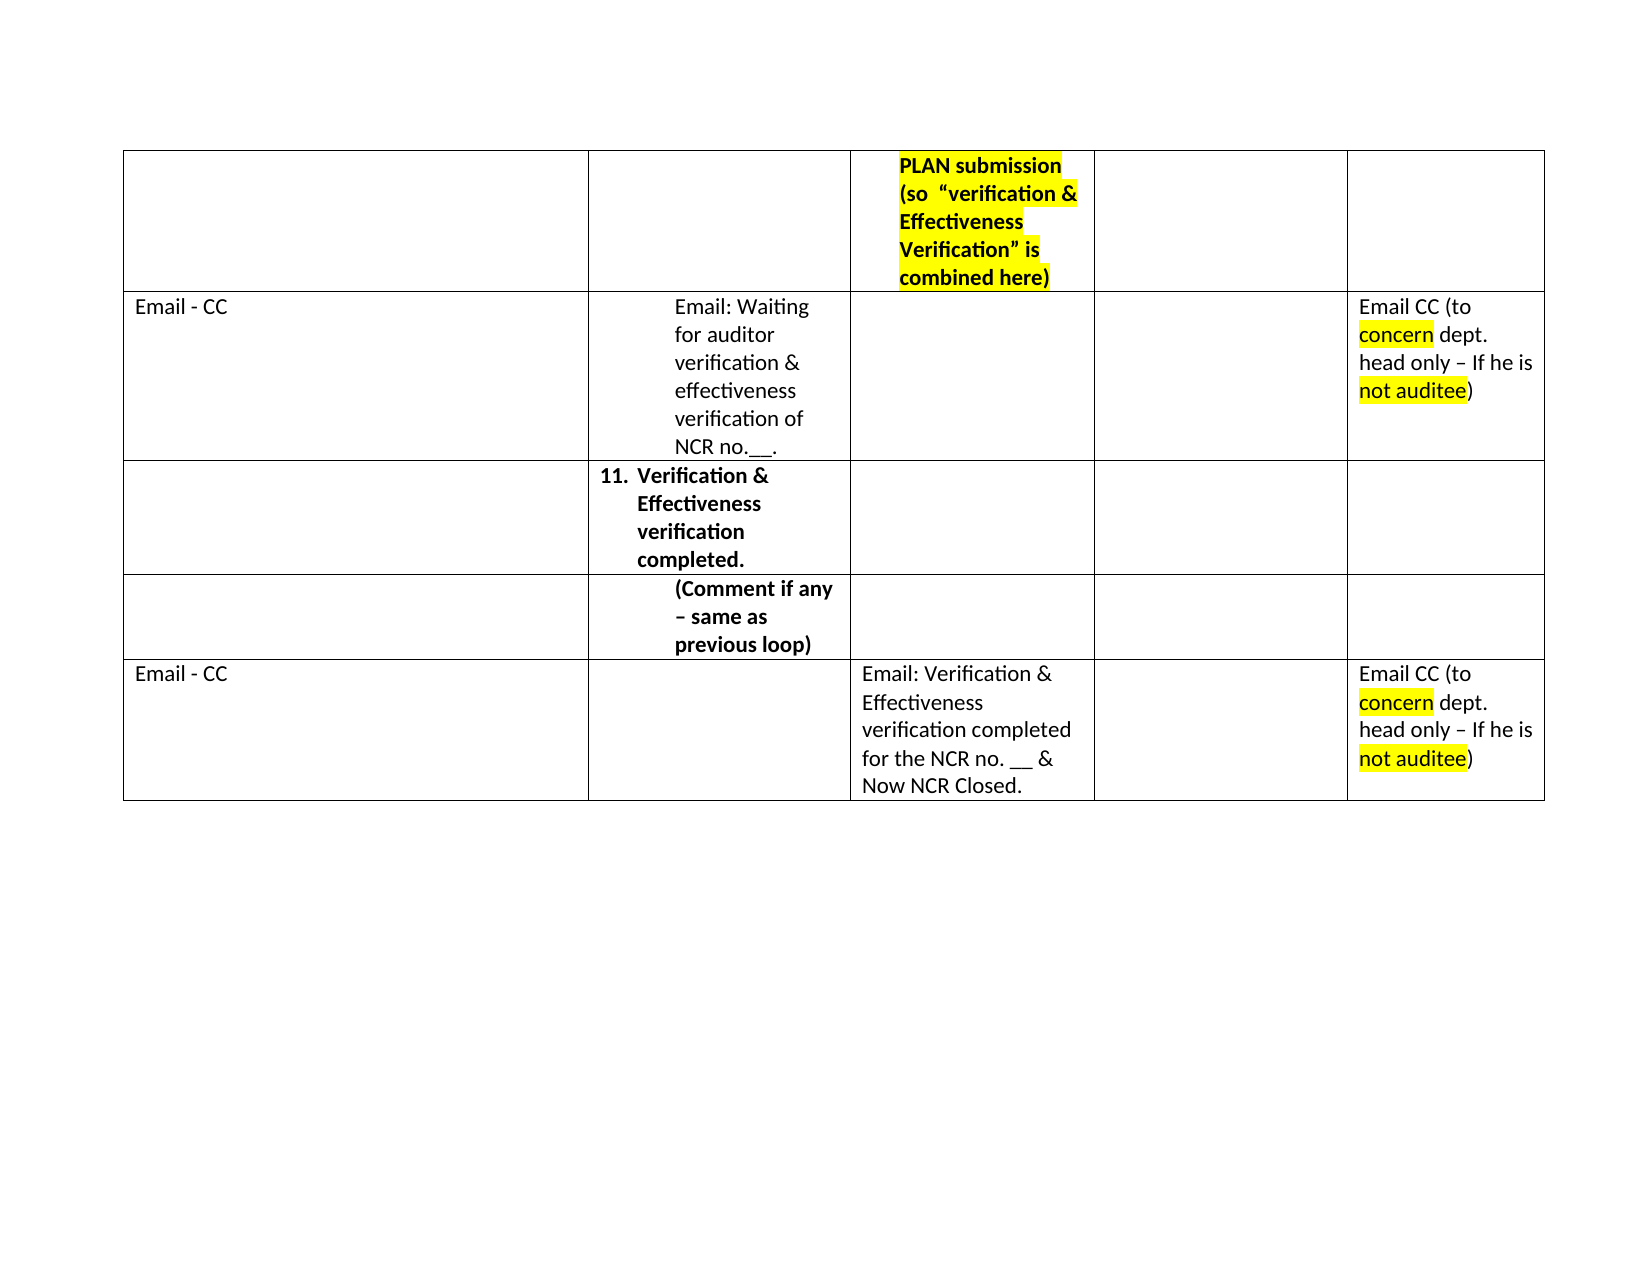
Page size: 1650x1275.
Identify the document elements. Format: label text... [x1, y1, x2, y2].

table_cell Email - CC [124, 292, 588, 460]
table_cell [851, 575, 1094, 658]
table_cell Email: Waiting for auditor verification & effectiveness verification of NCR no.__. [589, 292, 850, 460]
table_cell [851, 151, 899, 291]
table_cell [124, 151, 588, 291]
table_cell [851, 292, 1094, 460]
table_cell Email CC (to concern dept. head only – If he is not auditee) [1348, 660, 1544, 800]
table_cell [1095, 660, 1347, 800]
table_cell [1348, 151, 1544, 291]
table_cell [124, 461, 588, 573]
table_cell [1348, 461, 1544, 573]
table_cell [1348, 575, 1544, 658]
table_cell Email: Verification & Effectiveness verification completed for the NCR no. __ & Now NCR Closed. [851, 660, 1094, 800]
table_cell [124, 575, 588, 658]
table_cell [1095, 575, 1347, 658]
table_cell [589, 151, 850, 291]
table_cell [1095, 461, 1347, 573]
table_cell [1095, 292, 1347, 460]
table_cell [1095, 151, 1347, 291]
table_cell Email - CC [124, 660, 588, 800]
table_cell Email CC (to concern dept. head only – If he is not auditee) [1348, 292, 1544, 460]
table_cell Verification & Effectiveness verification completed. [589, 461, 850, 573]
table_cell [851, 461, 1094, 573]
table_cell [589, 660, 850, 800]
table_cell (Comment if any – same as previous loop) [589, 575, 850, 658]
